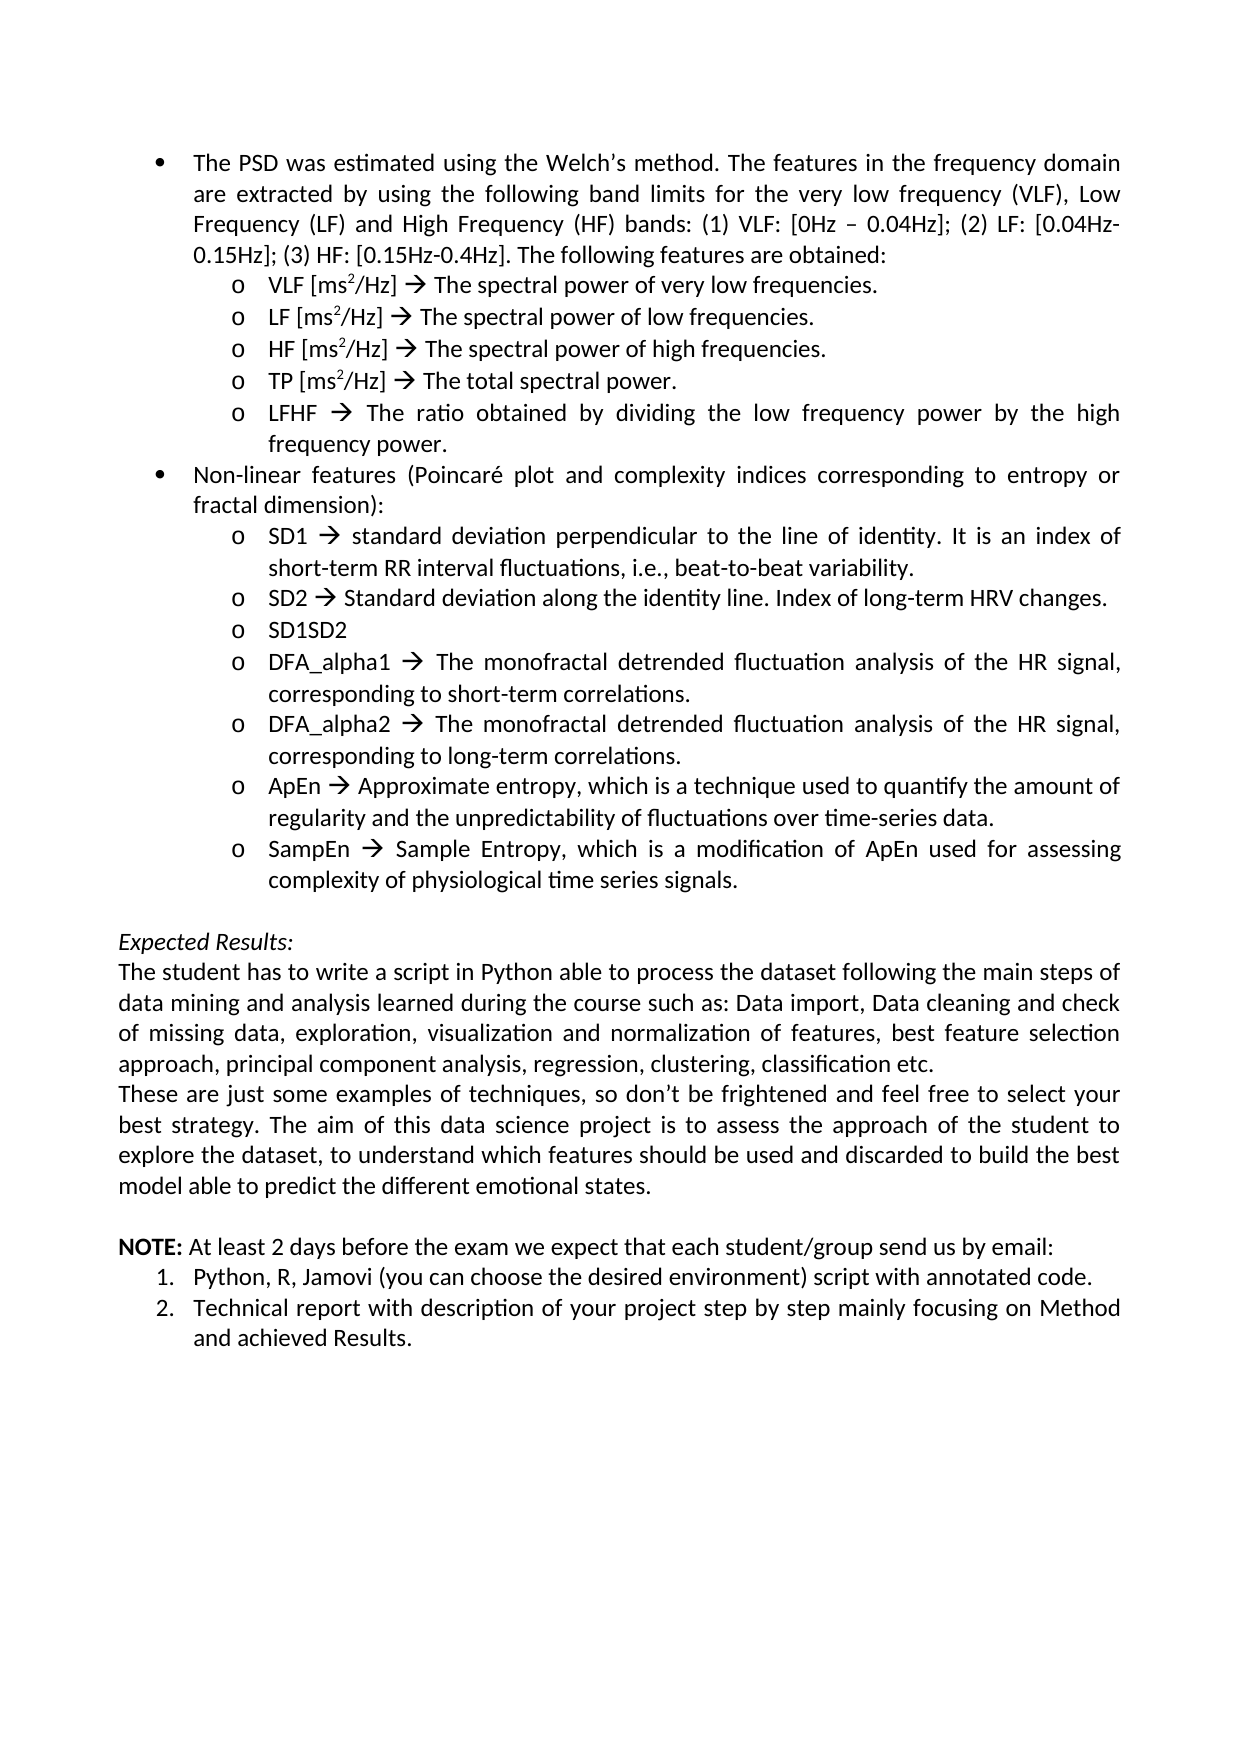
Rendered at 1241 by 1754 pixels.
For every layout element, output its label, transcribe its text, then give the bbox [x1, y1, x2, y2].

list ApEn Approximate entropy, which is a technique used to quantify the amount of regularity and the unpredictability of fluctuations over time-series data. [231, 771, 1122, 833]
list DFA_alpha2 The monofractal detrended fluctuation analysis of the HR signal, corresponding to long-term correlations. [231, 708, 1122, 771]
text These are just some examples of techniques, so don’t be frightened and feel free to select your best strategy. The aim of this data science project is to assess the approach of the student to explore the dataset, to understand which features should be used and discarded to build the best model able to predict the different emotional states. [118, 1078, 1122, 1200]
list Technical report with description of your project step by step mainly focusing on Method and achieved Results. [156, 1292, 1122, 1353]
list VLF [ms2/Hz] The spectral power of very low frequencies. [231, 270, 1122, 301]
text The student has to write a script in Python able to process the dataset following the main steps of data mining and analysis learned during the course such as: Data import, Data cleaning and check of missing data, exploration, visualization and normalization of features, best feature selection approach, principal component analysis, regression, clustering, classification etc. [118, 956, 1122, 1078]
list LF [ms2/Hz] The spectral power of low frequencies. [231, 301, 1122, 333]
text NOTE: At least 2 days before the exam we expect that each student/group send us by email: [118, 1231, 1122, 1261]
list SD1SD2 [231, 614, 1122, 646]
list The PSD was estimated using the Welch’s method. The features in the frequency domain are extracted by using the following band limits for the very low frequency (VLF), Low Frequency (LF) and High Frequency (HF) bands: (1) VLF: [0Hz – 0.04Hz]; (2) LF: [0.04Hz-0.15Hz]; (3) HF: [0.15Hz-0.4Hz]. The following features are obtained: [156, 148, 1122, 270]
list HF [ms2/Hz] The spectral power of high frequencies. [231, 333, 1122, 365]
list Python, R, Jamovi (you can choose the desired environment) script with annotated code. [156, 1261, 1122, 1292]
list Non-linear features (Poincaré plot and complexity indices corresponding to entropy or fractal dimension): [156, 459, 1122, 520]
list DFA_alpha1 The monofractal detrended fluctuation analysis of the HR signal, corresponding to short-term correlations. [231, 646, 1122, 708]
list SD1 standard deviation perpendicular to the line of identity. It is an index of short-term RR interval fluctuations, i.e., beat-to-beat variability. [231, 520, 1122, 582]
list SampEn Sample Entropy, which is a modification of ApEn used for assessing complexity of physiological time series signals. [231, 833, 1122, 895]
list SD2 Standard deviation along the identity line. Index of long-term HRV changes. [231, 582, 1122, 614]
list TP [ms2/Hz] The total spectral power. [231, 365, 1122, 397]
list LFHF The ratio obtained by dividing the low frequency power by the high frequency power. [231, 397, 1122, 459]
text Expected Results: [118, 926, 1122, 956]
